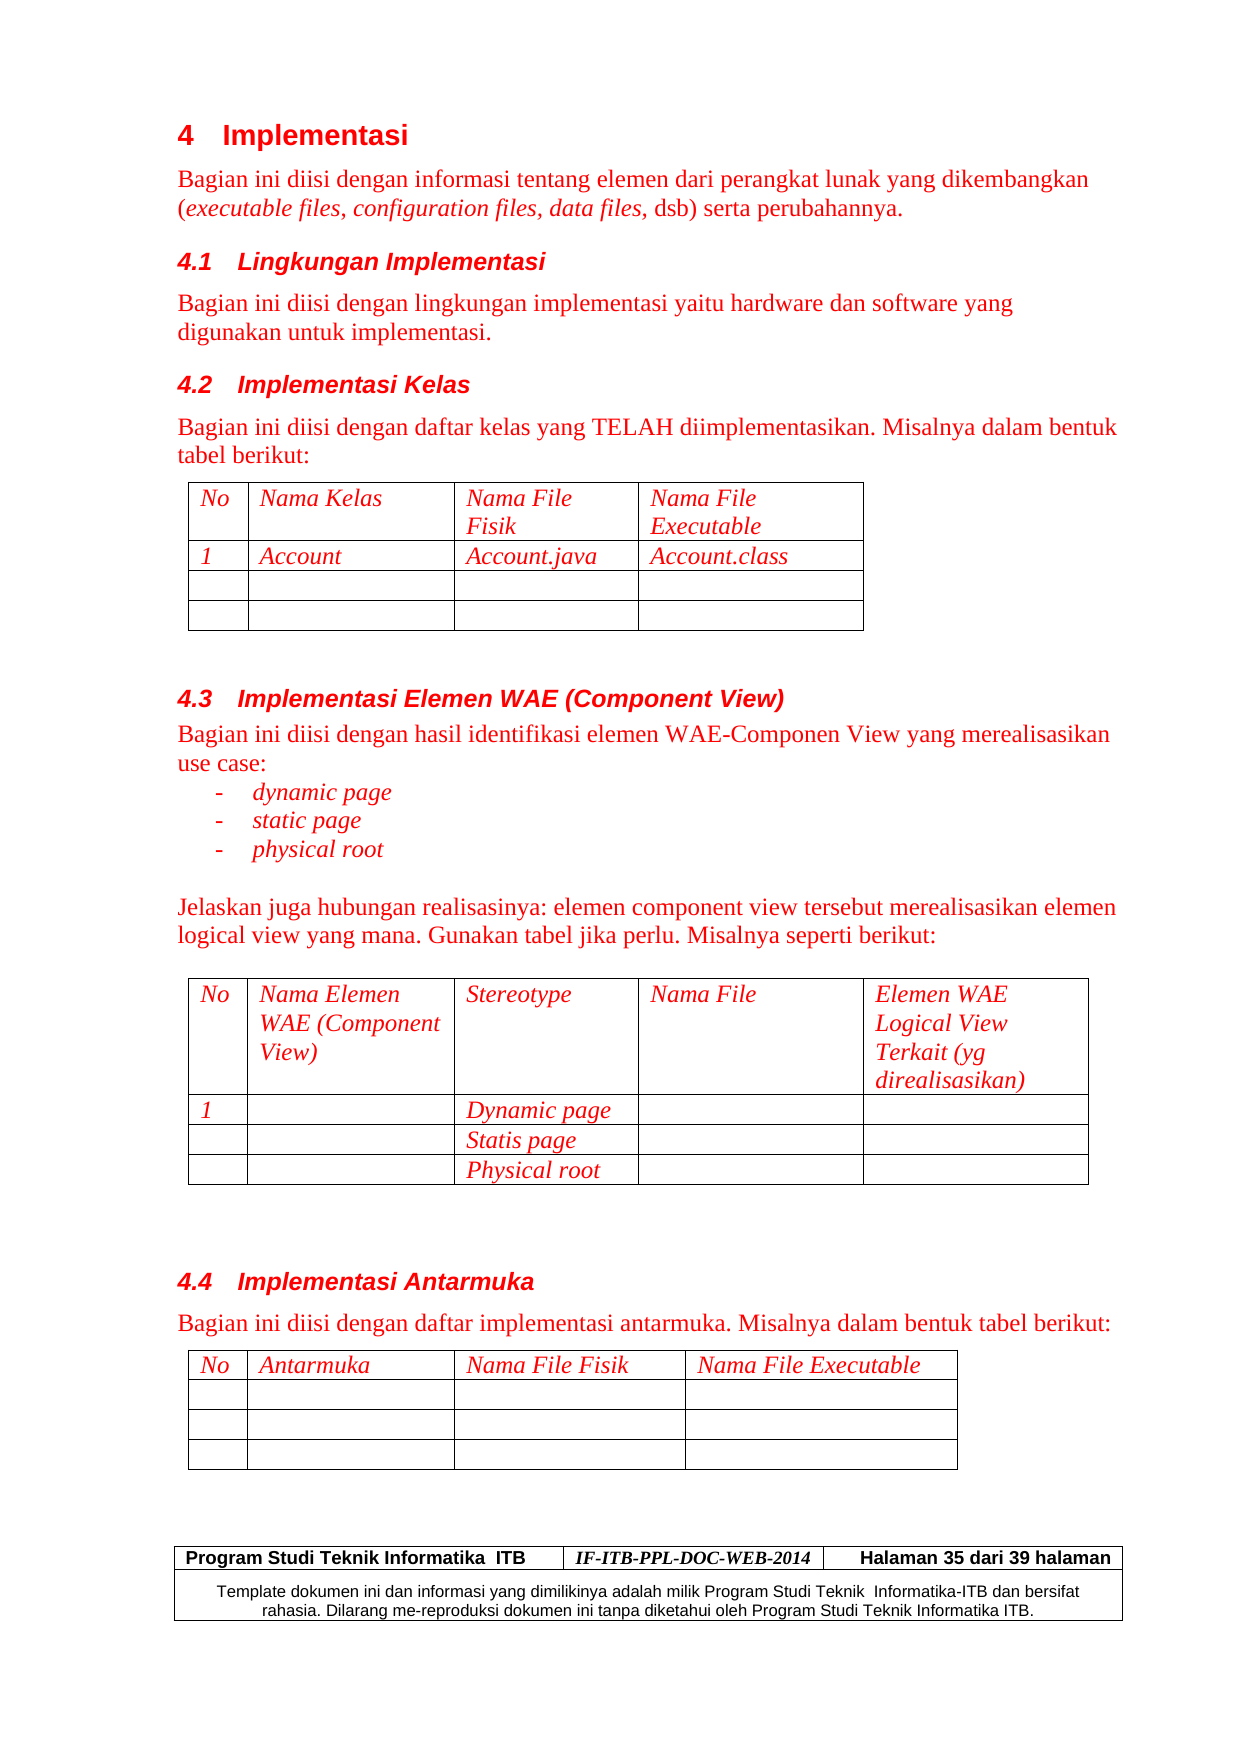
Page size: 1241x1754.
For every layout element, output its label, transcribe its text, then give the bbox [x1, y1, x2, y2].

table_cell [189, 601, 248, 629]
table_cell [189, 1125, 247, 1154]
table_cell [864, 1125, 1088, 1154]
table_cell [455, 1410, 685, 1439]
table_cell [639, 571, 863, 600]
table_header Nama Kelas [249, 483, 454, 540]
table_header Nama Elemen WAE (Component View) [248, 979, 454, 1094]
table_cell [249, 601, 454, 629]
table_header Nama File Executable [639, 483, 863, 540]
table_header Nama File Fisik [455, 1351, 685, 1379]
table_cell [864, 1155, 1088, 1183]
text Bagian ini diisi dengan lingkungan implementasi yaitu hardware dan software yang digunakan untuk implementasi. [177, 288, 1122, 345]
subtitle Implementasi Kelas [177, 370, 1122, 399]
table_cell [864, 1095, 1088, 1124]
table_cell Account [249, 541, 454, 570]
table_cell [686, 1410, 957, 1439]
table_cell [455, 1440, 685, 1469]
list static page [215, 806, 1122, 834]
table_header Nama File Fisik [455, 483, 638, 540]
table_cell [248, 1410, 454, 1439]
text Bagian ini diisi dengan hasil identifikasi elemen WAE-Componen View yang merealisasikan use case: [177, 719, 1122, 777]
table_cell [189, 1440, 247, 1469]
table_cell [189, 1410, 247, 1439]
table_header Elemen WAE Logical View Terkait (yg direalisasikan) [864, 979, 1088, 1094]
table_cell [639, 1155, 863, 1183]
table_cell 1 [189, 1095, 247, 1124]
table_cell [189, 1155, 247, 1183]
table_cell [455, 1380, 685, 1409]
subtitle Implementasi [177, 118, 1122, 152]
table_cell [455, 571, 638, 600]
subtitle Lingkungan Implementasi [177, 247, 1122, 275]
text Jelaskan juga hubungan realisasinya: elemen component view tersebut merealisasikan elemen logical view yang mana. Gunakan tabel jika perlu. Misalnya seperti berikut: [177, 892, 1122, 949]
table_header Stereotype [455, 979, 638, 1094]
table_cell Statis page [455, 1125, 638, 1154]
table_cell [189, 1380, 247, 1409]
table_cell [455, 601, 638, 629]
list dynamic page [215, 777, 1122, 806]
table_cell [248, 1380, 454, 1409]
table_header Antarmuka [248, 1351, 454, 1379]
table_cell [248, 1125, 454, 1154]
table_cell Account.java [455, 541, 638, 570]
table_cell Account.class [639, 541, 863, 570]
table_header Nama File [639, 979, 863, 1094]
text Bagian ini diisi dengan daftar implementasi antarmuka. Misalnya dalam bentuk tabel berikut: [177, 1308, 1122, 1337]
table_cell [248, 1095, 454, 1124]
table_cell [686, 1440, 957, 1469]
text Bagian ini diisi dengan daftar kelas yang TELAH diimplementasikan. Misalnya dalam bentuk tabel berikut: [177, 412, 1122, 469]
table_header No [189, 483, 248, 540]
table_cell [639, 1095, 863, 1124]
table_cell [639, 601, 863, 629]
table_header No [189, 979, 247, 1094]
table_header Nama File Executable [686, 1351, 957, 1379]
table_cell Physical root [455, 1155, 638, 1183]
table_cell [686, 1380, 957, 1409]
table_cell [248, 1440, 454, 1469]
table_header No [189, 1351, 247, 1379]
table_cell [189, 571, 248, 600]
subtitle Implementasi Antarmuka [177, 1267, 1122, 1296]
list physical root [215, 834, 1122, 863]
table_cell [639, 1125, 863, 1154]
table_cell 1 [189, 541, 248, 570]
table_cell [248, 1155, 454, 1183]
table_cell Dynamic page [455, 1095, 638, 1124]
table_cell [249, 571, 454, 600]
subtitle Implementasi Elemen WAE (Component View) [177, 684, 1122, 713]
text Bagian ini diisi dengan informasi tentang elemen dari perangkat lunak yang dikembangkan (executable files, configuration files, data files, dsb) serta perubahannya. [177, 164, 1122, 222]
